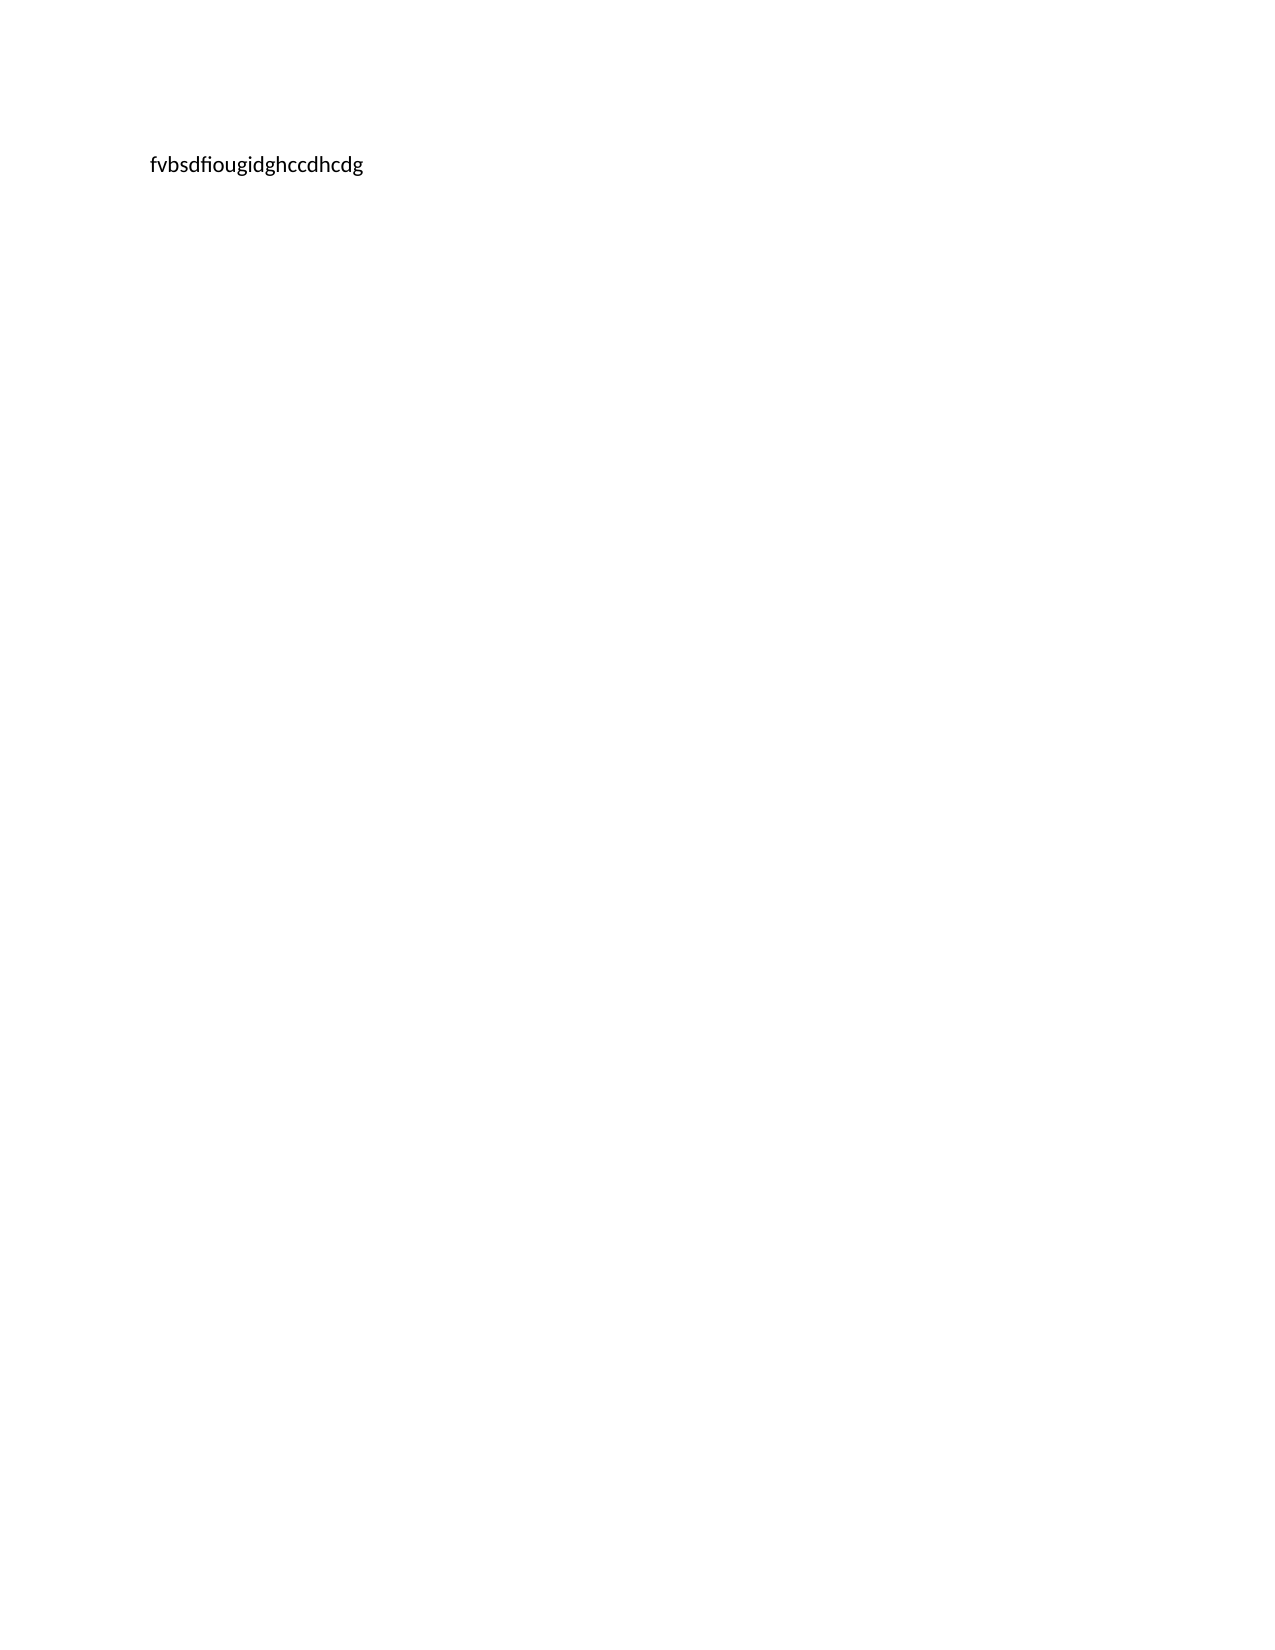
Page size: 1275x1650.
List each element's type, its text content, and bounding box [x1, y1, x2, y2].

text fvbsdfiougidghccdhcdg [150, 150, 1125, 178]
